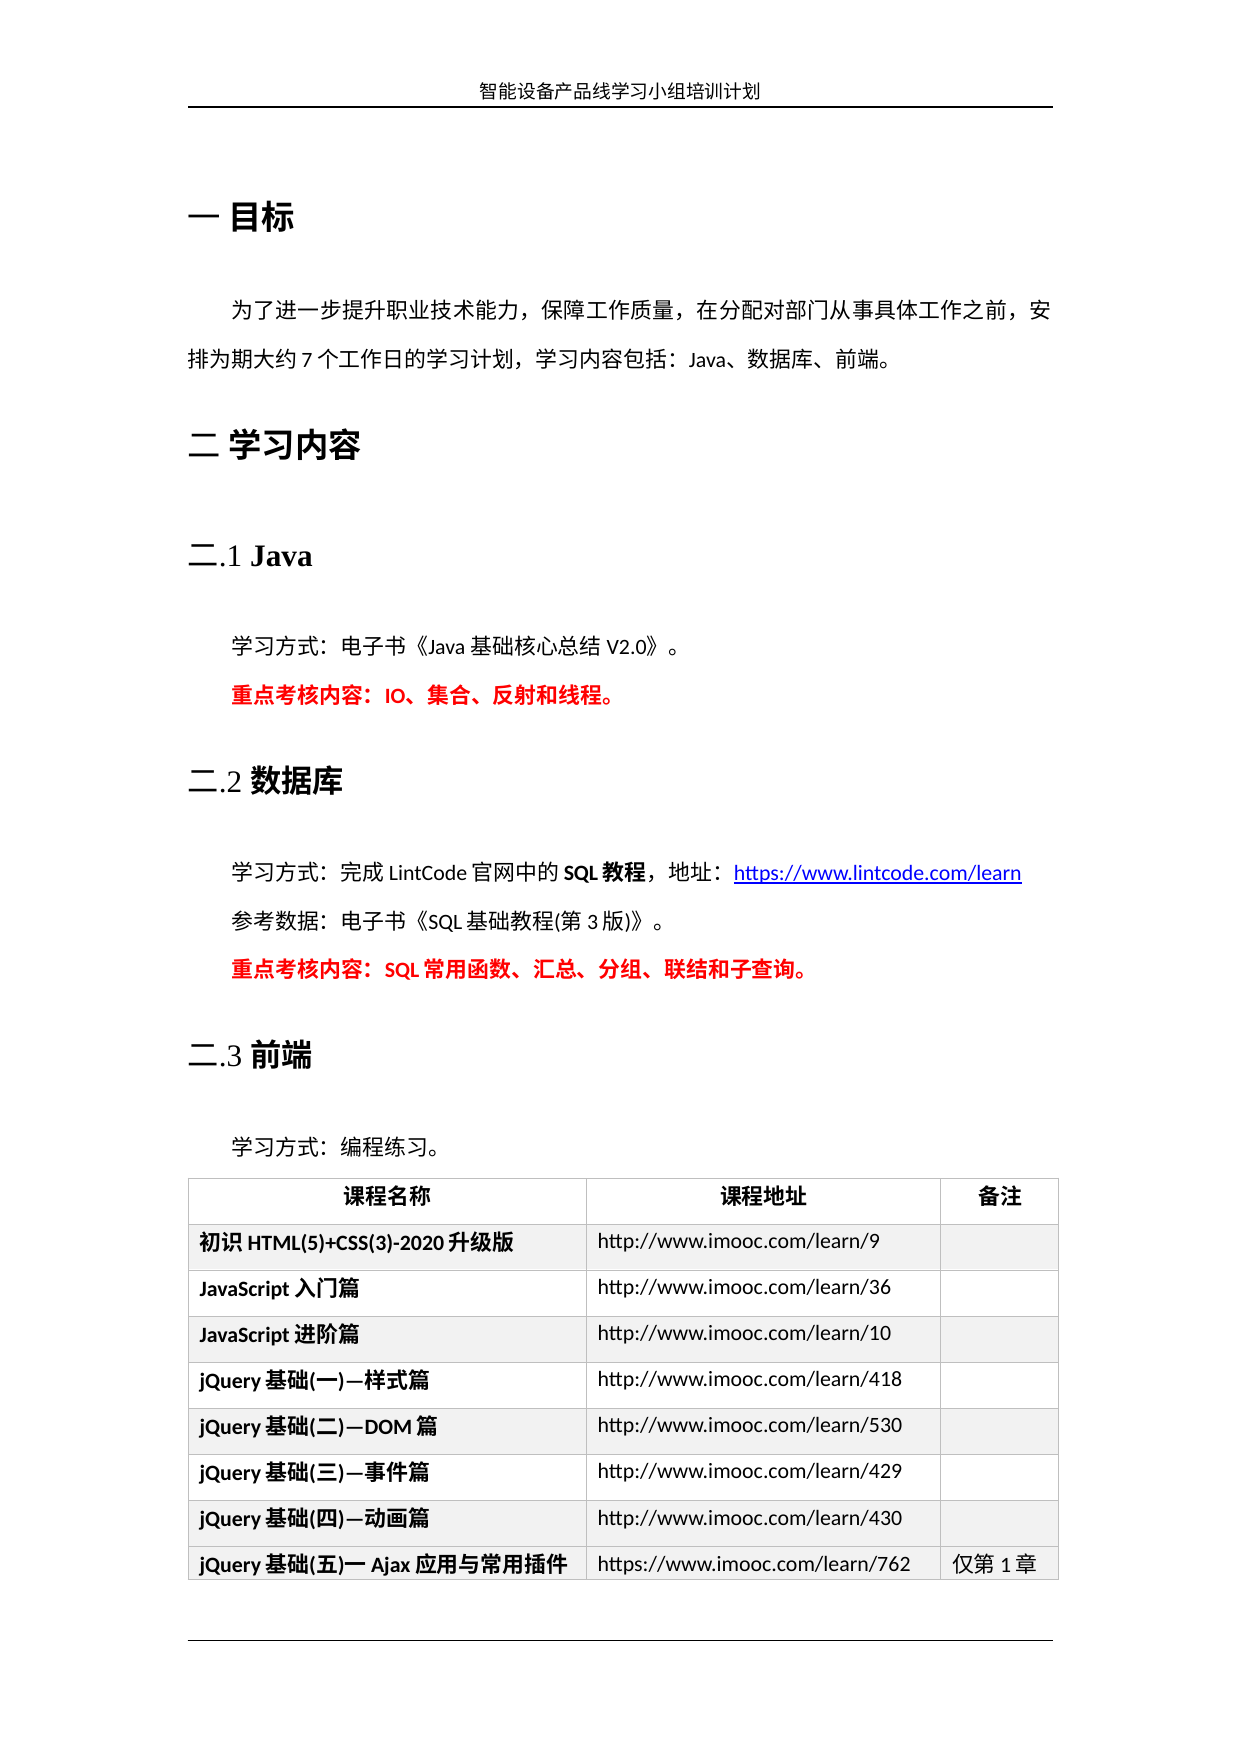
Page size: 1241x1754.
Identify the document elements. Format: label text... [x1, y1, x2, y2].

table_cell 仅第1章 [941, 1547, 1058, 1579]
table_header 备注 [941, 1179, 1058, 1223]
text 为了进一步提升职业技术能力，保障工作质量，在分配对部门从事具体工作之前，安排为期大约7个工作日的学习计划，学习内容包括：Java、数据库、前端。 [187, 293, 1053, 374]
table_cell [189, 1547, 586, 1579]
text 参考数据：电子书《SQL基础教程(第3版)》。 [187, 903, 1053, 936]
subtitle Java [187, 521, 1053, 586]
table_cell JavaScript进阶篇 [189, 1317, 586, 1362]
subtitle 前端 [187, 1021, 1053, 1086]
table_cell jQuery基础(一)—样式篇 [189, 1363, 586, 1408]
table_cell JavaScript入门篇 [189, 1271, 586, 1316]
table_cell [941, 1409, 1058, 1454]
table_cell 初识HTML(5)+CSS(3)-2020升级版 [189, 1225, 586, 1269]
text 学习方式：完成LintCode官网中的SQL教程，地址：https://www.lintcode.com/learn [187, 855, 1053, 887]
table_cell jQuery基础(三)—事件篇 [189, 1455, 586, 1500]
table_cell http://www.imooc.com/learn/429 [587, 1455, 940, 1500]
text 重点考核内容：IO、集合、反射和线程。 [187, 677, 1053, 710]
table_cell [941, 1501, 1058, 1546]
table_cell http://www.imooc.com/learn/430 [587, 1501, 940, 1546]
subtitle 目标 [187, 183, 1053, 248]
subtitle 学习内容 [187, 411, 1053, 476]
text 学习方式：电子书《Java 基础核心总结 V2.0》。 [187, 629, 1053, 661]
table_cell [587, 1547, 940, 1579]
table_cell http://www.imooc.com/learn/9 [587, 1225, 940, 1269]
table_cell [941, 1455, 1058, 1500]
table_cell http://www.imooc.com/learn/418 [587, 1363, 940, 1408]
text 学习方式：编程练习。 [187, 1129, 1053, 1162]
table_header 课程名称 [189, 1179, 586, 1223]
table_cell [941, 1317, 1058, 1362]
table_cell [941, 1225, 1058, 1269]
table_cell http://www.imooc.com/learn/530 [587, 1409, 940, 1454]
table_cell jQuery基础(四)—动画篇 [189, 1501, 586, 1546]
text 重点考核内容：SQL常用函数、汇总、分组、联结和子查询。 [187, 952, 1053, 984]
table_cell [941, 1363, 1058, 1408]
table_cell [941, 1271, 1058, 1316]
subtitle 数据库 [187, 746, 1053, 811]
table_cell http://www.imooc.com/learn/10 [587, 1317, 940, 1362]
table_cell http://www.imooc.com/learn/36 [587, 1271, 940, 1316]
table_header 课程地址 [587, 1179, 940, 1223]
table_cell jQuery基础(二)—DOM篇 [189, 1409, 586, 1454]
